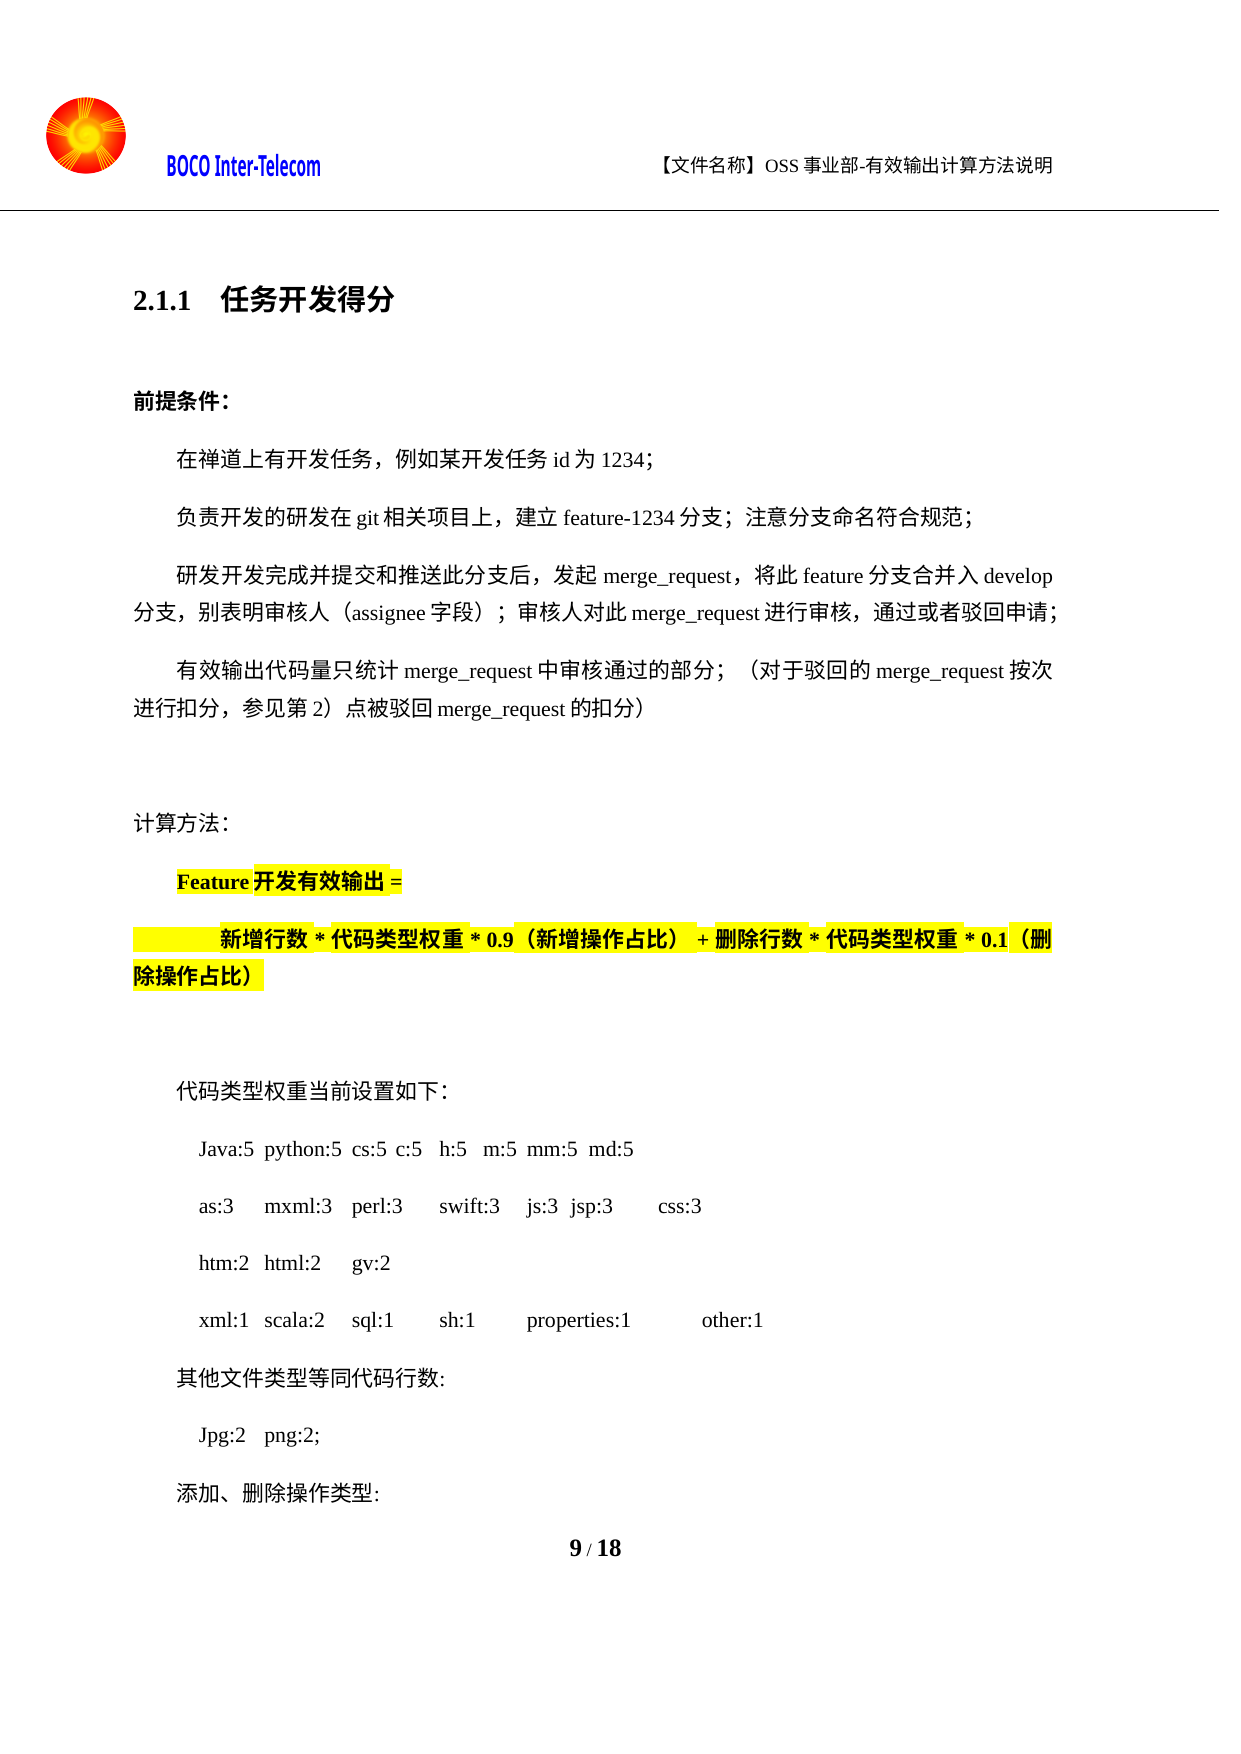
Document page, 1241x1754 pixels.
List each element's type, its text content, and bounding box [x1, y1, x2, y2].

text 计算方法： [133, 805, 1053, 838]
text 在禅道上有开发任务，例如某开发任务id为1234； [133, 442, 1053, 474]
picture [41, 93, 131, 178]
text 前提条件： [133, 384, 1053, 416]
subtitle 任务开发得分 [133, 265, 1053, 330]
text 代码类型权重当前设置如下： [133, 1074, 1053, 1106]
text 有效输出代码量只统计merge_request中审核通过的部分；（对于驳回的merge_request按次进行扣分，参见第2）点被驳回merge_request的扣分） [133, 653, 1053, 723]
text 负责开发的研发在git相关项目上，建立feature-1234分支；注意分支命名符合规范； [133, 500, 1053, 532]
text 其他文件类型等同代码行数: [133, 1360, 1053, 1393]
text xml:1 scala:2 sql:1 sh:1 properties:1 other:1 [155, 1303, 1053, 1336]
text Jpg:2 png:2; [198, 1418, 1053, 1451]
text Feature开发有效输出 = [133, 863, 1053, 896]
text as:3 mxml:3 perl:3 swift:3 js:3 jsp:3 css:3 [155, 1189, 1053, 1221]
text 添加、删除操作类型: [133, 1475, 1053, 1508]
text 新增行数 * 代码类型权重 * 0.9（新增操作占比） + 删除行数 * 代码类型权重 * 0.1（删除操作占比） [133, 921, 1053, 991]
text htm:2 html:2 gv:2 [155, 1246, 1053, 1278]
text 研发开发完成并提交和推送此分支后，发起merge_request，将此feature分支合并入develop分支，别表明审核人（assignee字段）；审核人对此merge_request进行审核，通过或者驳回申请； [133, 558, 1053, 627]
text Java:5 python:5 cs:5 c:5 h:5 m:5 mm:5 md:5 [155, 1132, 1053, 1164]
